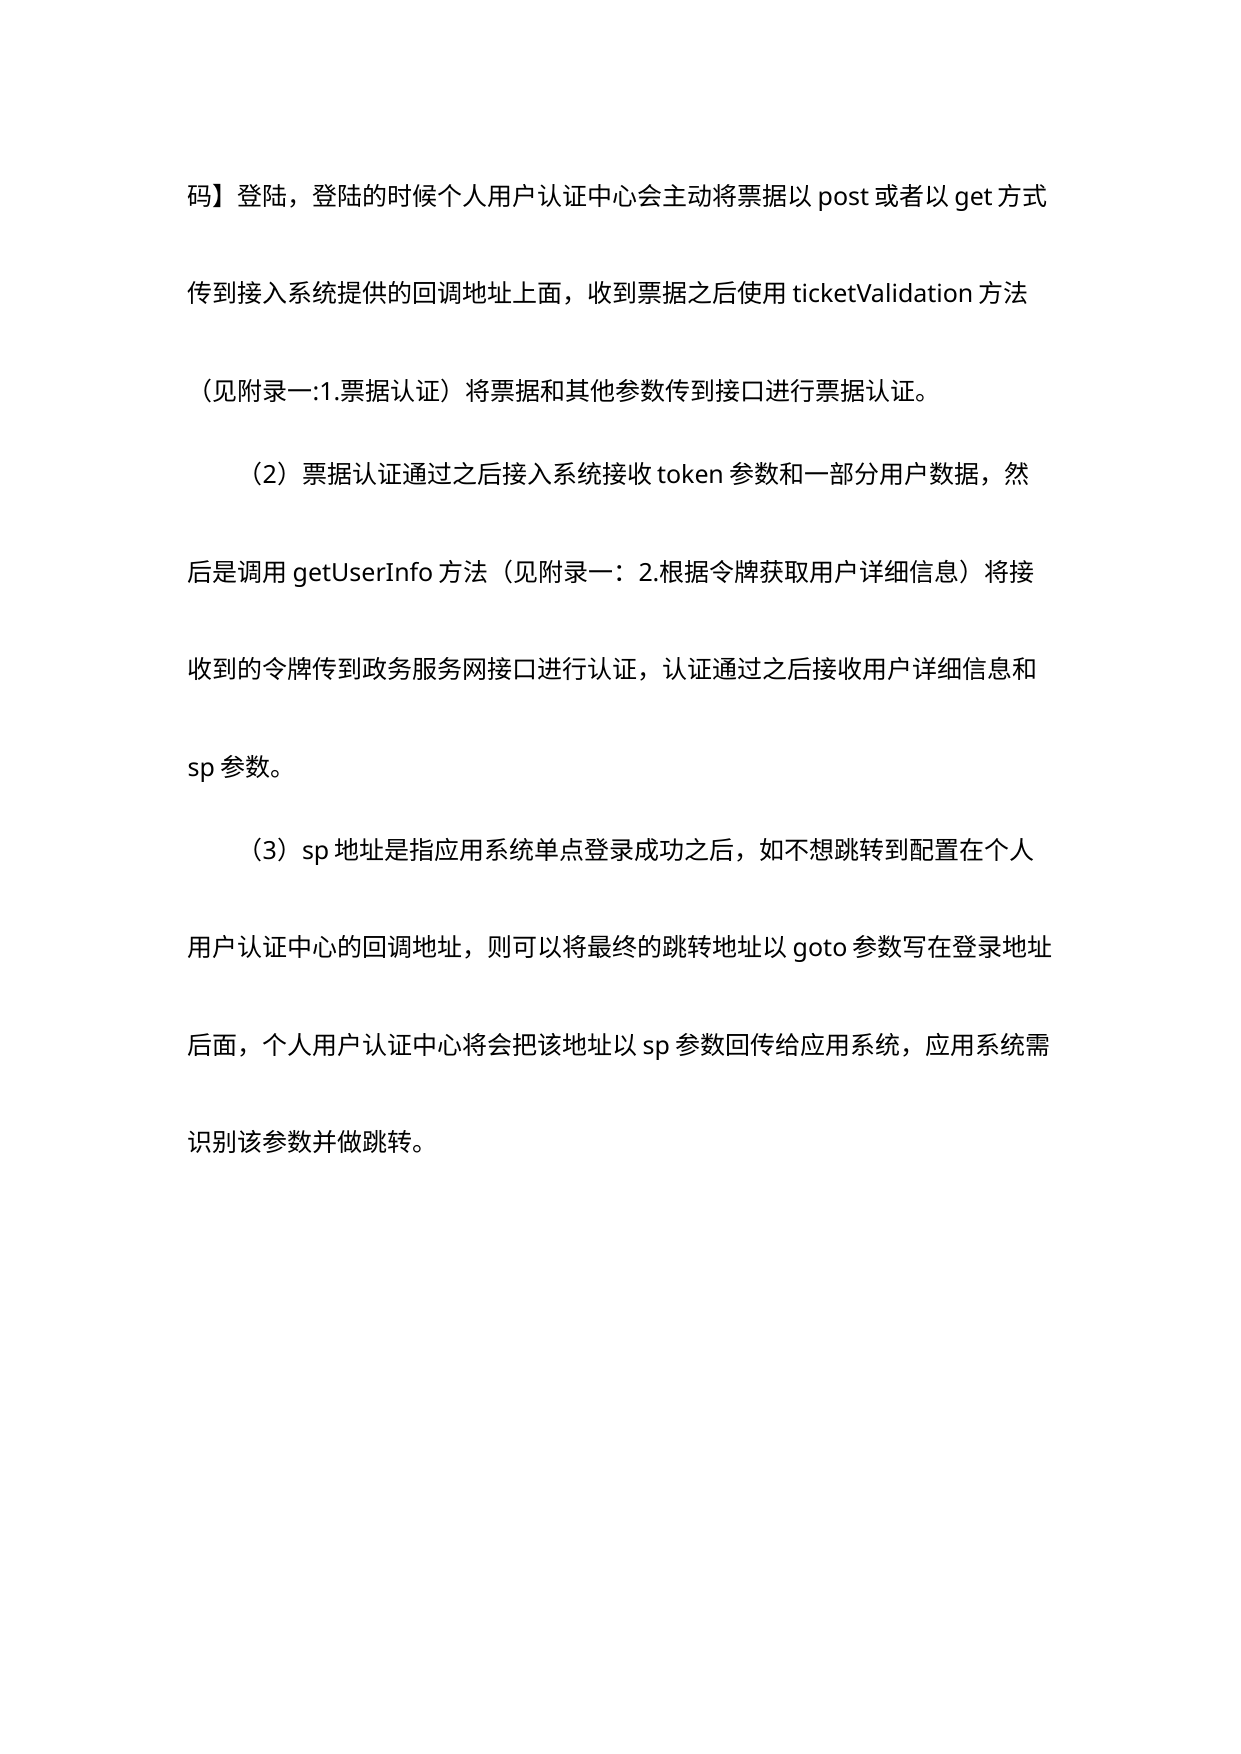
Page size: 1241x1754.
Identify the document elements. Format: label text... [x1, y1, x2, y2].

text （3）sp地址是指应用系统单点登录成功之后，如不想跳转到配置在个人用户认证中心的回调地址，则可以将最终的跳转地址以goto参数写在登录地址后面，个人用户认证中心将会把该地址以sp参数回传给应用系统，应用系统需识别该参数并做跳转。 [187, 816, 1053, 1173]
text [187, 162, 1053, 422]
text （2）票据认证通过之后接入系统接收token参数和一部分用户数据，然后是调用getUserInfo方法（见附录一：2.根据令牌获取用户详细信息）将接收到的令牌传到政务服务网接口进行认证，认证通过之后接收用户详细信息和sp参数。 [187, 440, 1053, 798]
